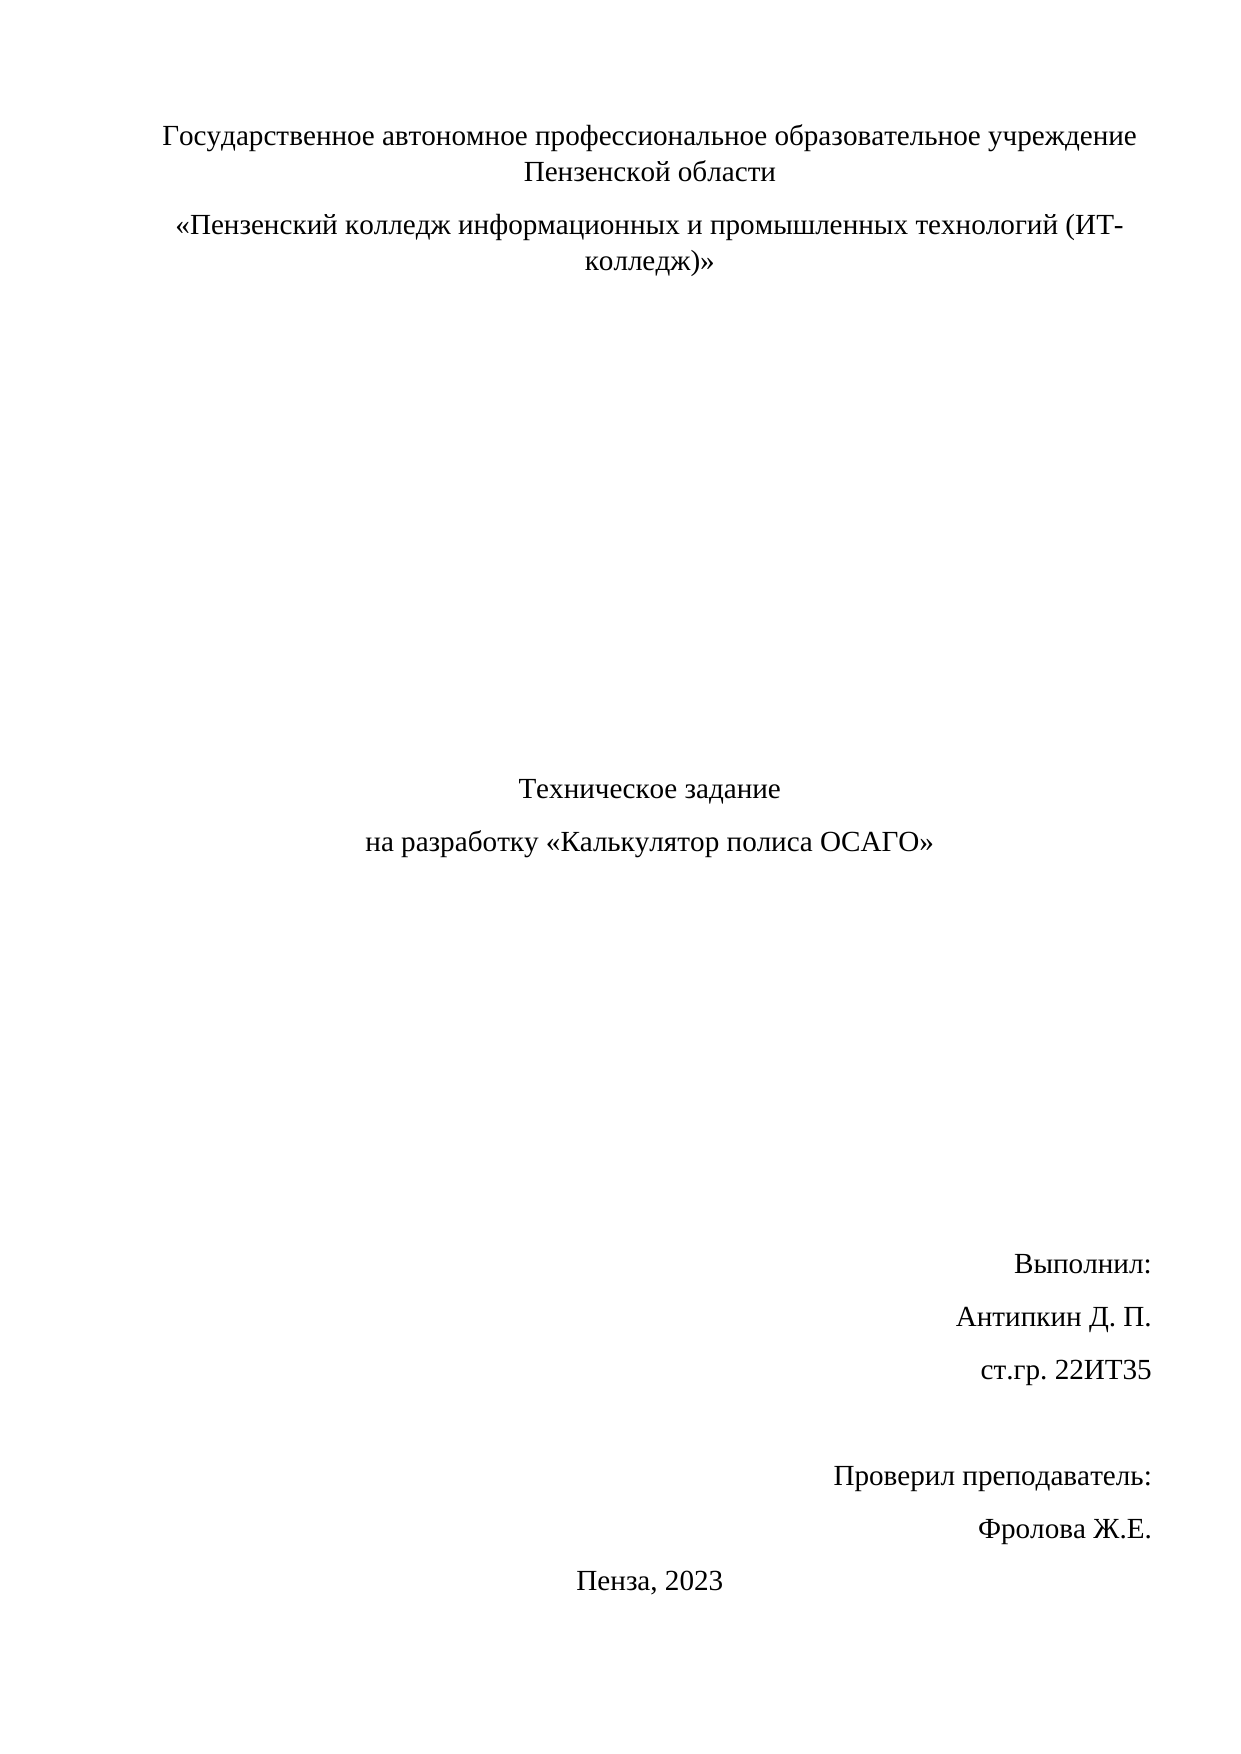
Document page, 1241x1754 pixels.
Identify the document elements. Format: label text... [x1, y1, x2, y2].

text Антипкин Д. П. [148, 1299, 1152, 1333]
text Выполнил: [148, 1247, 1152, 1280]
text ст.гр. 22ИТ35 [148, 1352, 1152, 1386]
text «Пензенский колледж информационных и промышленных технологий (ИТ-колледж)» [148, 207, 1152, 277]
text Техническое задание [148, 771, 1152, 805]
text Фролова Ж.Е. [148, 1511, 1152, 1544]
text Проверил преподаватель: [148, 1458, 1152, 1491]
text Пенза, 2023 [148, 1563, 1152, 1597]
text на разработку «Калькулятор полиса ОСАГО» [148, 824, 1152, 858]
text Государственное автономное профессиональное образовательное учреждение Пензенской области [148, 118, 1152, 188]
